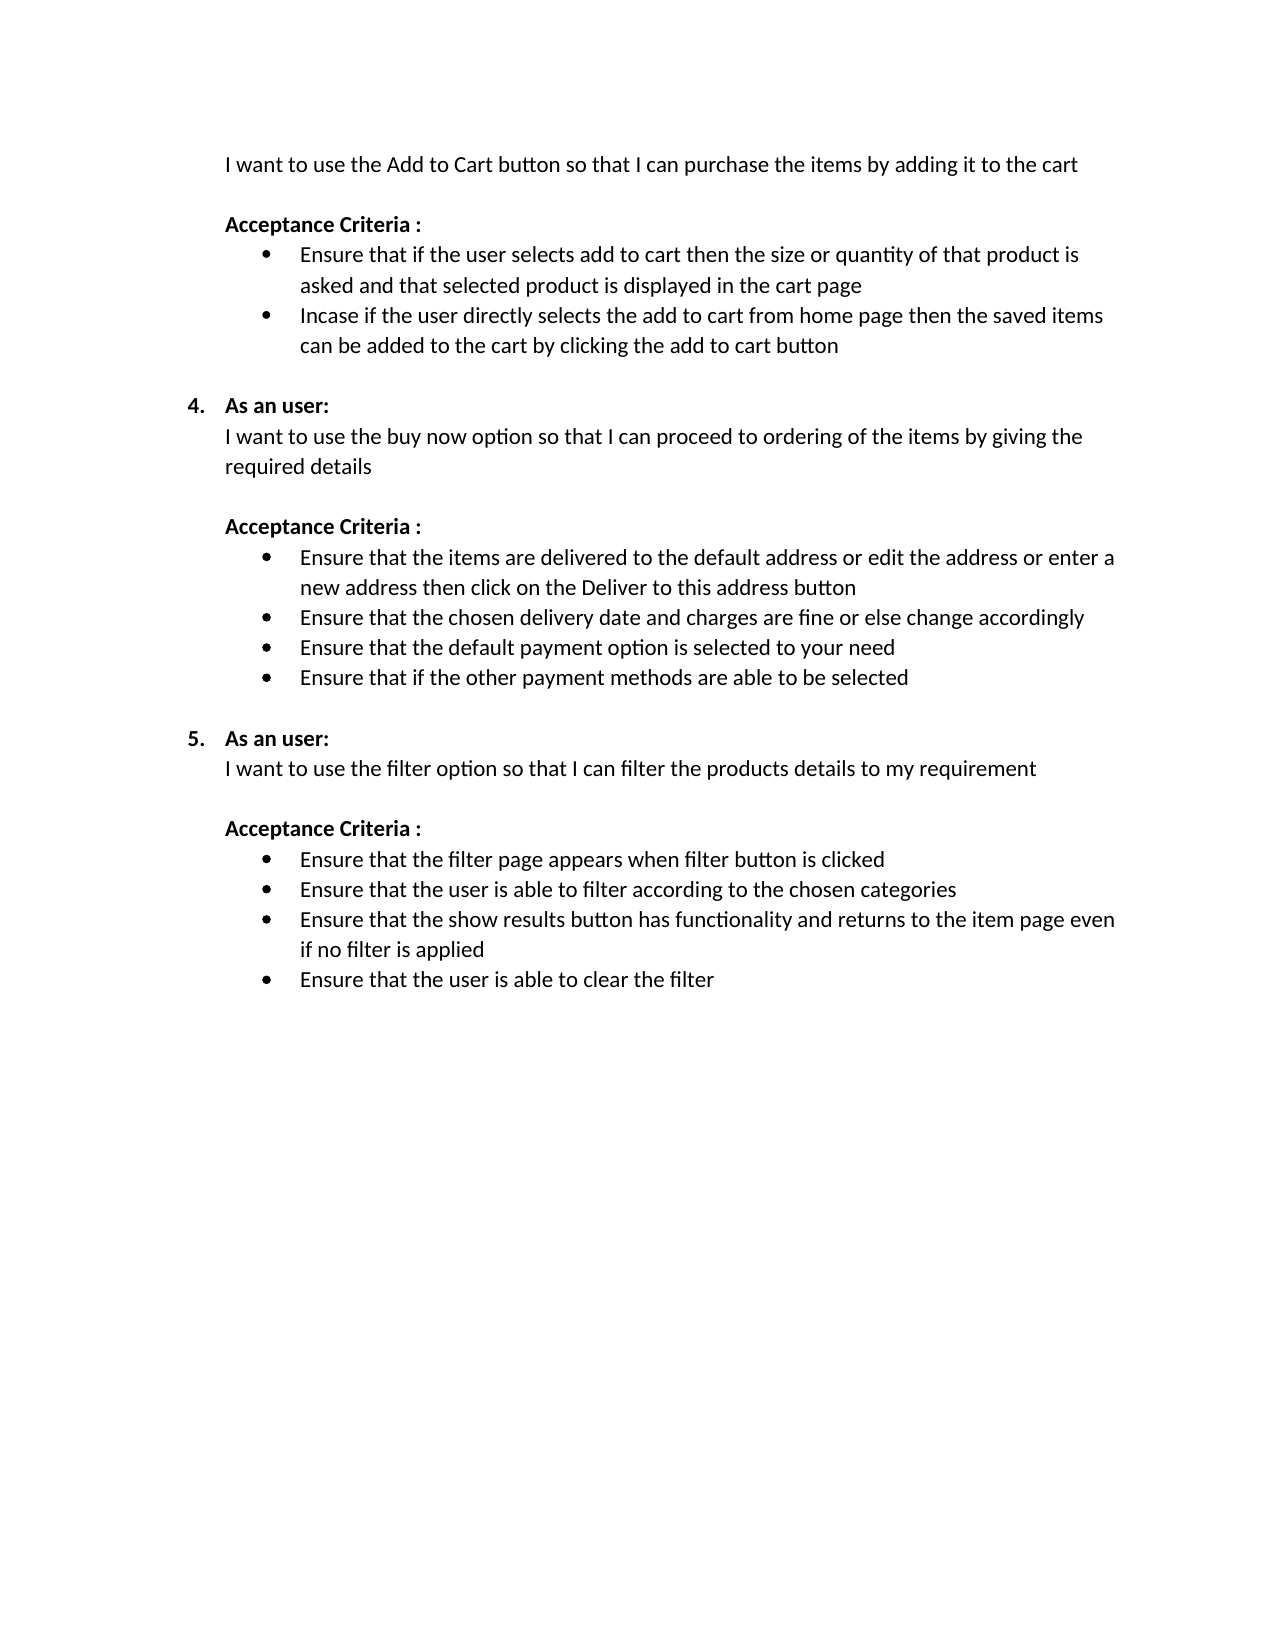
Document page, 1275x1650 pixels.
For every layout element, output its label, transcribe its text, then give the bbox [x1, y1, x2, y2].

list As an user: [187, 392, 1125, 420]
list Acceptance Criteria : [225, 210, 1125, 238]
list Ensure that the chosen delivery date and charges are fine or else change accordingly [262, 603, 1125, 631]
list Acceptance Criteria : [225, 814, 1125, 843]
list Ensure that if the user selects add to cart then the size or quantity of that product is asked and that selected product is displayed in the cart page [262, 241, 1125, 299]
list I want to use the buy now option so that I can proceed to ordering of the items by giving the required details [225, 422, 1125, 480]
list Ensure that the default payment option is selected to your need [262, 633, 1125, 661]
list Ensure that the show results button has functionality and returns to the item page even if no filter is applied [262, 905, 1125, 963]
list I want to use the filter option so that I can filter the products details to my requirement [225, 754, 1125, 782]
list I want to use the Add to Cart button so that I can purchase the items by adding it to the cart [225, 150, 1125, 178]
list Ensure that if the other payment methods are able to be selected [262, 663, 1125, 692]
list Acceptance Criteria : [225, 512, 1125, 541]
list As an user: [187, 724, 1125, 752]
list Ensure that the items are delivered to the default address or edit the address or enter a new address then click on the Deliver to this address button [262, 543, 1125, 601]
list Ensure that the user is able to filter according to the chosen categories [262, 875, 1125, 903]
list Ensure that the filter page appears when filter button is clicked [262, 845, 1125, 873]
list Incase if the user directly selects the add to cart from home page then the saved items can be added to the cart by clicking the add to cart button [262, 301, 1125, 359]
list Ensure that the user is able to clear the filter [262, 966, 1125, 994]
